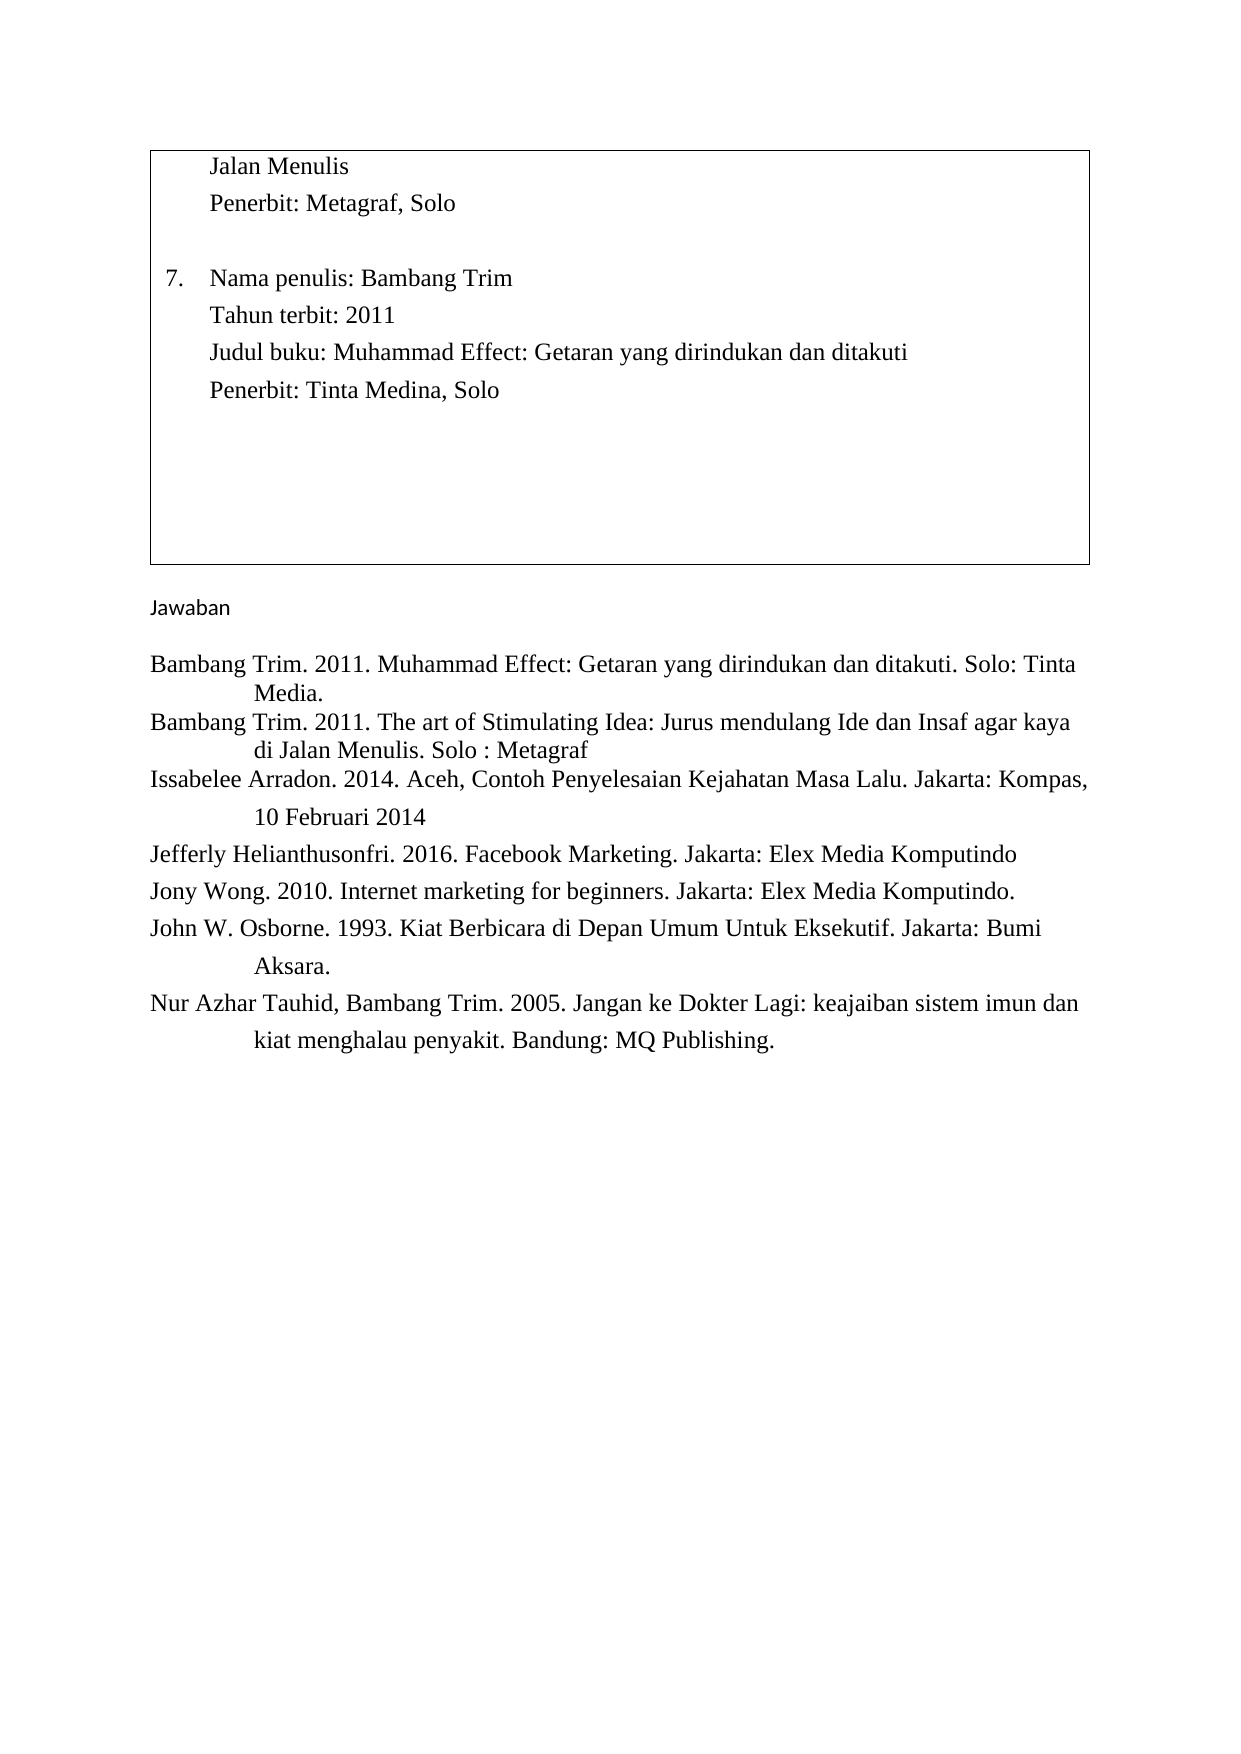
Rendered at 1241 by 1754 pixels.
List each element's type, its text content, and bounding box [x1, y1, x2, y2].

text Bambang Trim. 2011. The art of Stimulating Idea: Jurus mendulang Ide dan Insaf agar kaya di Jalan Menulis. Solo : Metagraf [150, 707, 1090, 764]
text Issabelee Arradon. 2014. Aceh, Contoh Penyelesaian Kejahatan Masa Lalu. Jakarta: Kompas, 10 Februari 2014 [150, 764, 1090, 830]
text Jony Wong. 2010. Internet marketing for beginners. Jakarta: Elex Media Komputindo. [150, 876, 1090, 905]
text John W. Osborne. 1993. Kiat Berbicara di Depan Umum Untuk Eksekutif. Jakarta: Bumi Aksara. [150, 913, 1090, 979]
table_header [151, 151, 1089, 564]
text Nur Azhar Tauhid, Bambang Trim. 2005. Jangan ke Dokter Lagi: keajaiban sistem imun dan kiat menghalau penyakit. Bandung: MQ Publishing. [150, 988, 1090, 1091]
text Bambang Trim. 2011. Muhammad Effect: Getaran yang dirindukan dan ditakuti. Solo: Tinta Media. [150, 649, 1090, 707]
text Jawaban [150, 593, 1090, 621]
text Jefferly Helianthusonfri. 2016. Facebook Marketing. Jakarta: Elex Media Komputindo [150, 839, 1090, 868]
